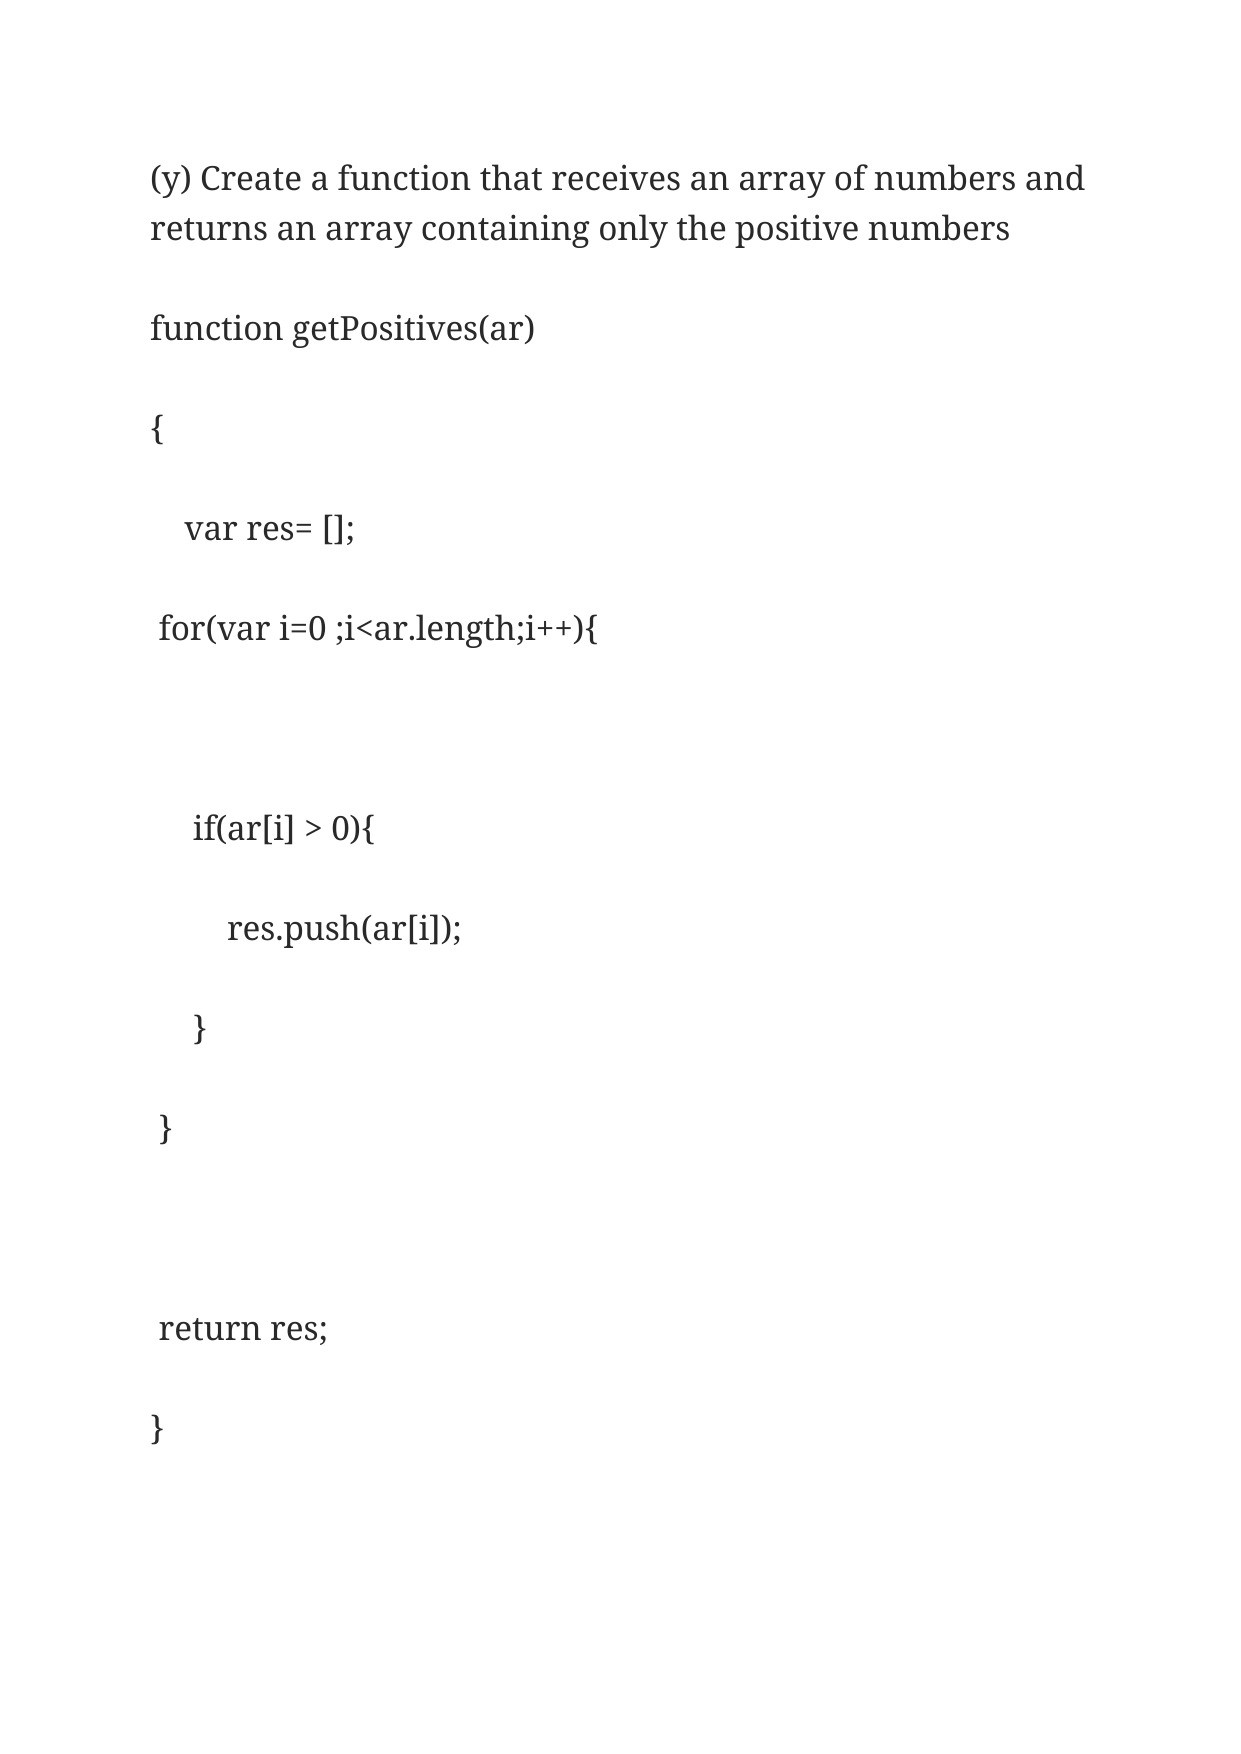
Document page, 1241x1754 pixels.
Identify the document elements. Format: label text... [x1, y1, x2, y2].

text res.push(ar[i]); [150, 900, 1090, 950]
text } [150, 1400, 1090, 1450]
text function getPositives(ar) [150, 300, 1090, 350]
text } [150, 1100, 1090, 1150]
text for(var i=0 ;i<ar.length;i++){ [150, 600, 1090, 650]
text } [150, 1000, 1090, 1050]
text { [150, 400, 1090, 450]
text return res; [150, 1300, 1090, 1350]
text var res= []; [150, 500, 1090, 550]
text if(ar[i] > 0){ [150, 800, 1090, 850]
text (y) Create a function that receives an array of numbers and returns an array containing only the positive numbers [150, 150, 1090, 250]
